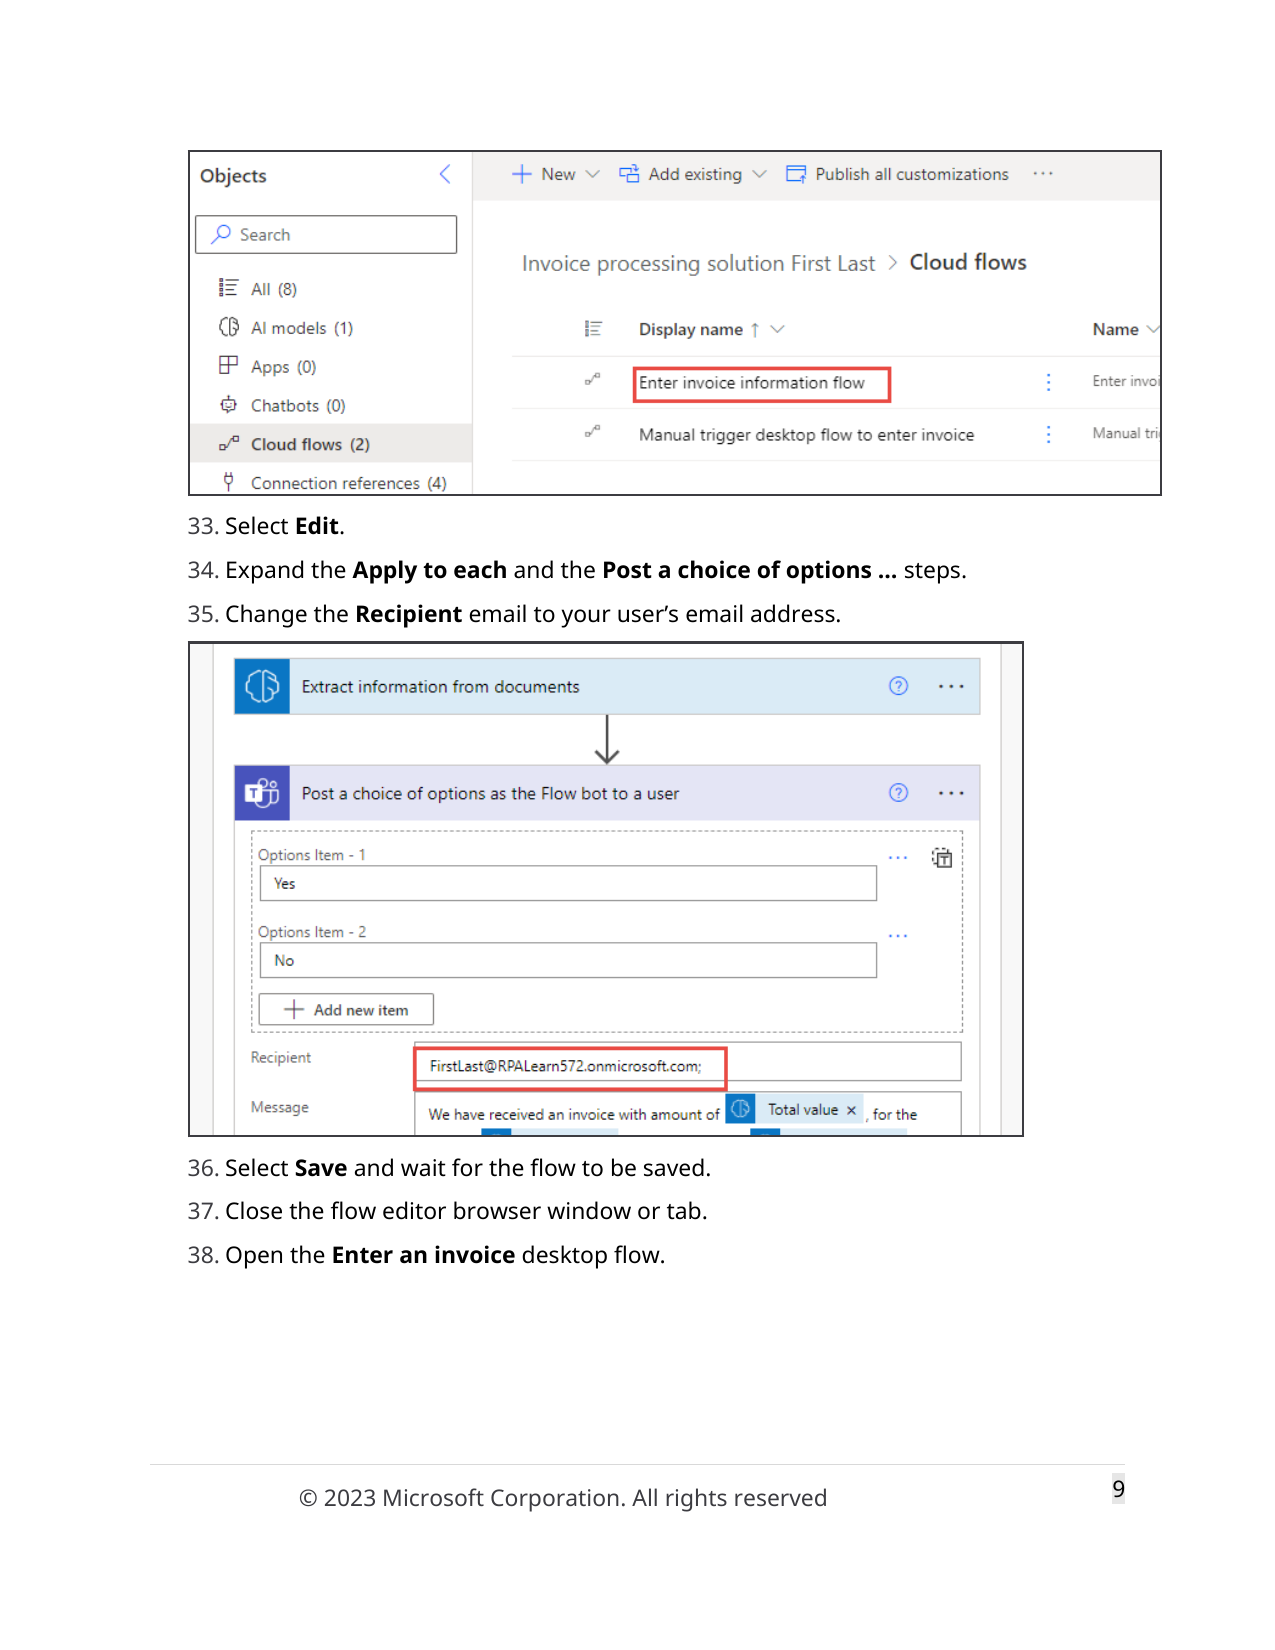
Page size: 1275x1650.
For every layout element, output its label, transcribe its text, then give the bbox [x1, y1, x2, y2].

list Change the Recipient email to your user’s email address. [187, 598, 1125, 629]
picture [190, 644, 1022, 1135]
list Expand the Apply to each and the Post a choice of options … steps. [187, 554, 1125, 585]
list Select Edit. [187, 510, 1125, 541]
list Open the Enter an invoice desktop flow. [187, 1239, 1125, 1270]
list Select Save and wait for the flow to be saved. [187, 1151, 1125, 1183]
list Close the flow editor browser window or tab. [187, 1195, 1125, 1226]
picture [190, 152, 1160, 494]
